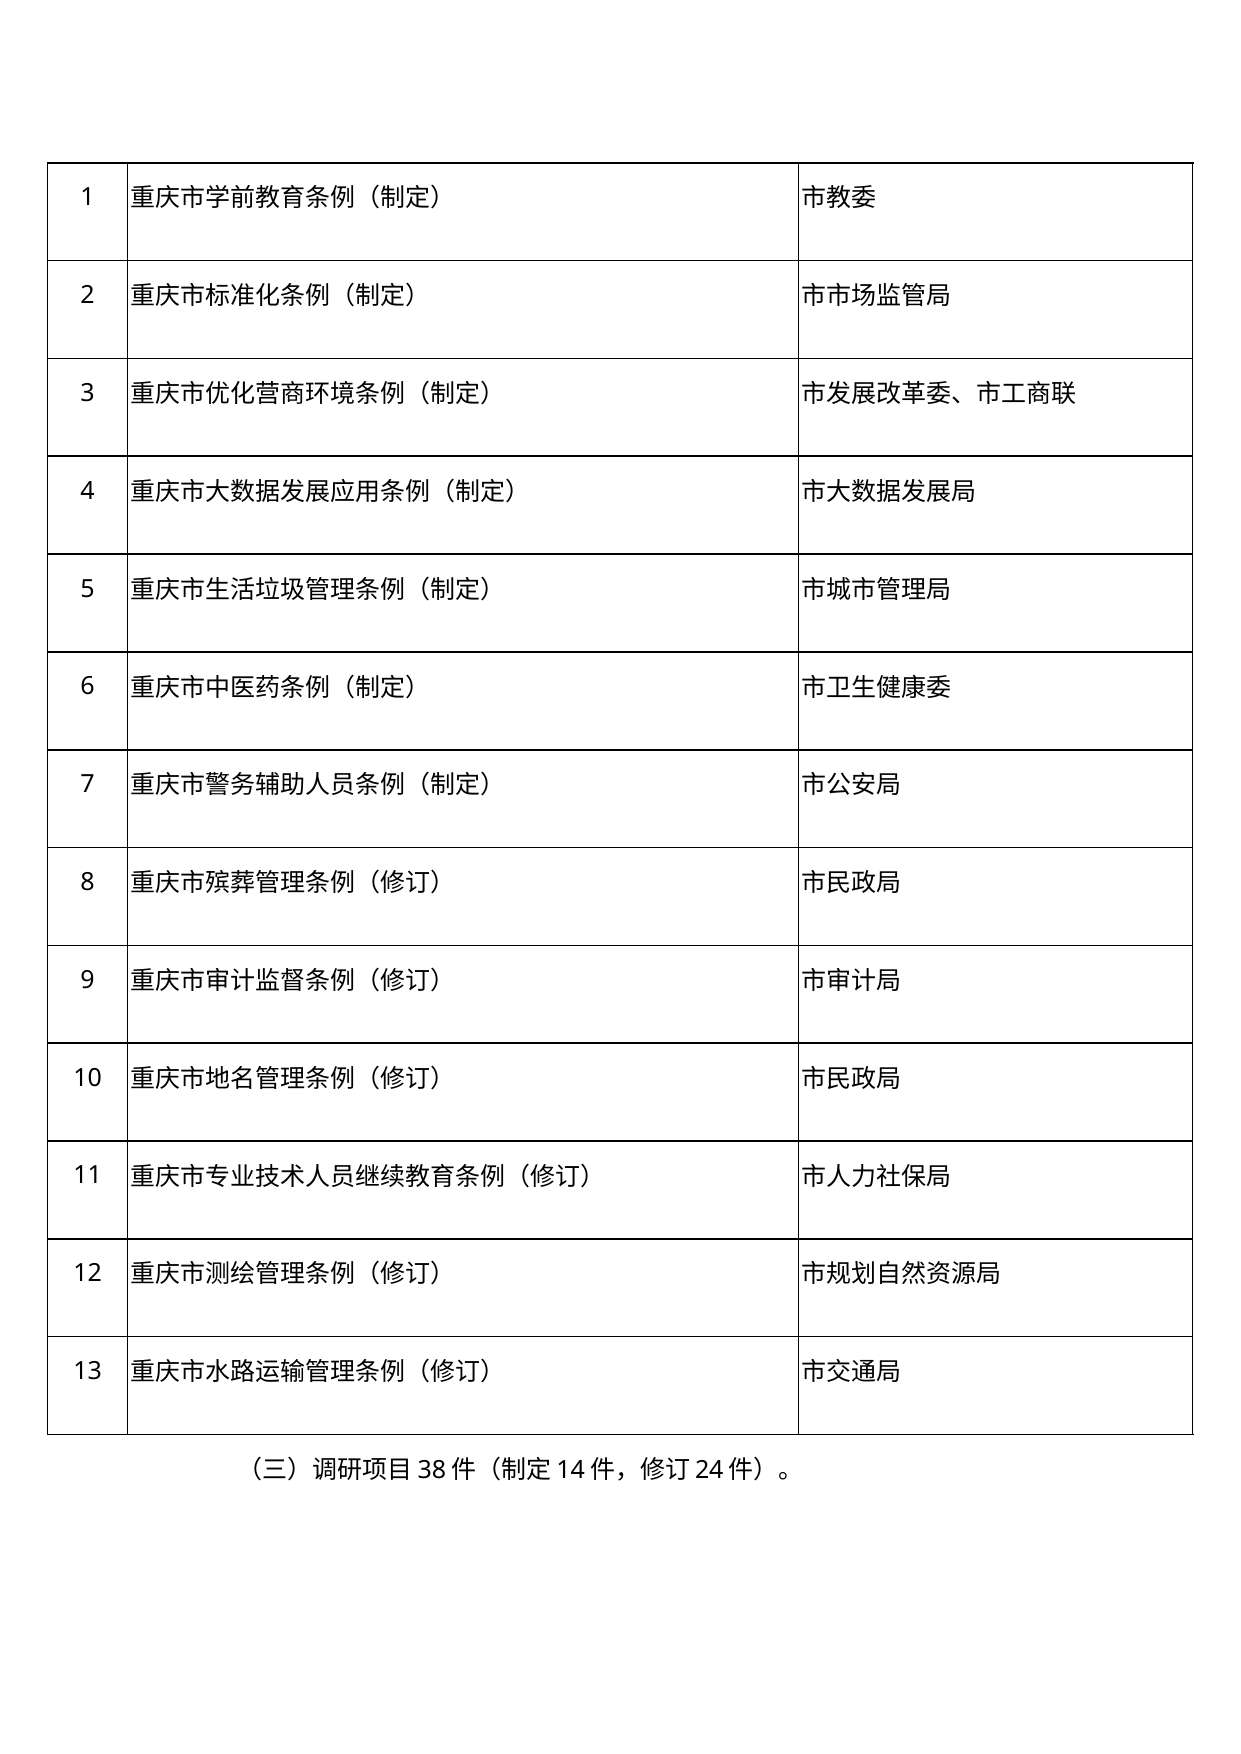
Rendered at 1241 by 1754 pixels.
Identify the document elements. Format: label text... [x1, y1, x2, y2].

table_cell 市公安局 [799, 751, 1192, 847]
table_cell 市交通局 [799, 1337, 1192, 1433]
table_cell 重庆市标准化条例（制定） [128, 261, 798, 358]
text （三）调研项目38件（制定14件，修订24件）。 [187, 1435, 1053, 1500]
table_cell 10 [48, 1044, 127, 1140]
table_cell 市规划自然资源局 [799, 1240, 1192, 1336]
table_cell 5 [48, 555, 127, 651]
table_cell 市城市管理局 [799, 555, 1192, 651]
table_cell 市人力社保局 [799, 1142, 1192, 1238]
table_cell 重庆市专业技术人员继续教育条例（修订） [128, 1142, 798, 1238]
table_cell 市教委 [799, 164, 1192, 260]
table_cell 重庆市大数据发展应用条例（制定） [128, 457, 798, 553]
table_cell 市卫生健康委 [799, 653, 1192, 749]
table_cell 市发展改革委、市工商联 [799, 359, 1192, 455]
table_cell 重庆市测绘管理条例（修订） [128, 1240, 798, 1336]
table_cell 市民政局 [799, 1044, 1192, 1140]
table_cell 重庆市生活垃圾管理条例（制定） [128, 555, 798, 651]
table_cell 7 [48, 751, 127, 847]
table_cell 11 [48, 1142, 127, 1238]
table_cell 1 [48, 164, 127, 260]
table_cell 重庆市学前教育条例（制定） [128, 164, 798, 260]
table_cell 重庆市水路运输管理条例（修订） [128, 1337, 798, 1433]
table_cell 13 [48, 1337, 127, 1433]
table_cell 重庆市中医药条例（制定） [128, 653, 798, 749]
table_cell 重庆市警务辅助人员条例（制定） [128, 751, 798, 847]
table_cell 市审计局 [799, 946, 1192, 1042]
table_cell 重庆市殡葬管理条例（修订） [128, 848, 798, 944]
table_cell 重庆市优化营商环境条例（制定） [128, 359, 798, 455]
table_cell 重庆市审计监督条例（修订） [128, 946, 798, 1042]
table_cell 2 [48, 261, 127, 358]
table_cell 市市场监管局 [799, 261, 1192, 358]
table_cell 6 [48, 653, 127, 749]
table_cell 市大数据发展局 [799, 457, 1192, 553]
table_cell 重庆市地名管理条例（修订） [128, 1044, 798, 1140]
table_cell 12 [48, 1240, 127, 1336]
table_cell 4 [48, 457, 127, 553]
table_cell 市民政局 [799, 848, 1192, 944]
table_cell 3 [48, 359, 127, 455]
table_cell 8 [48, 848, 127, 944]
table_cell 9 [48, 946, 127, 1042]
